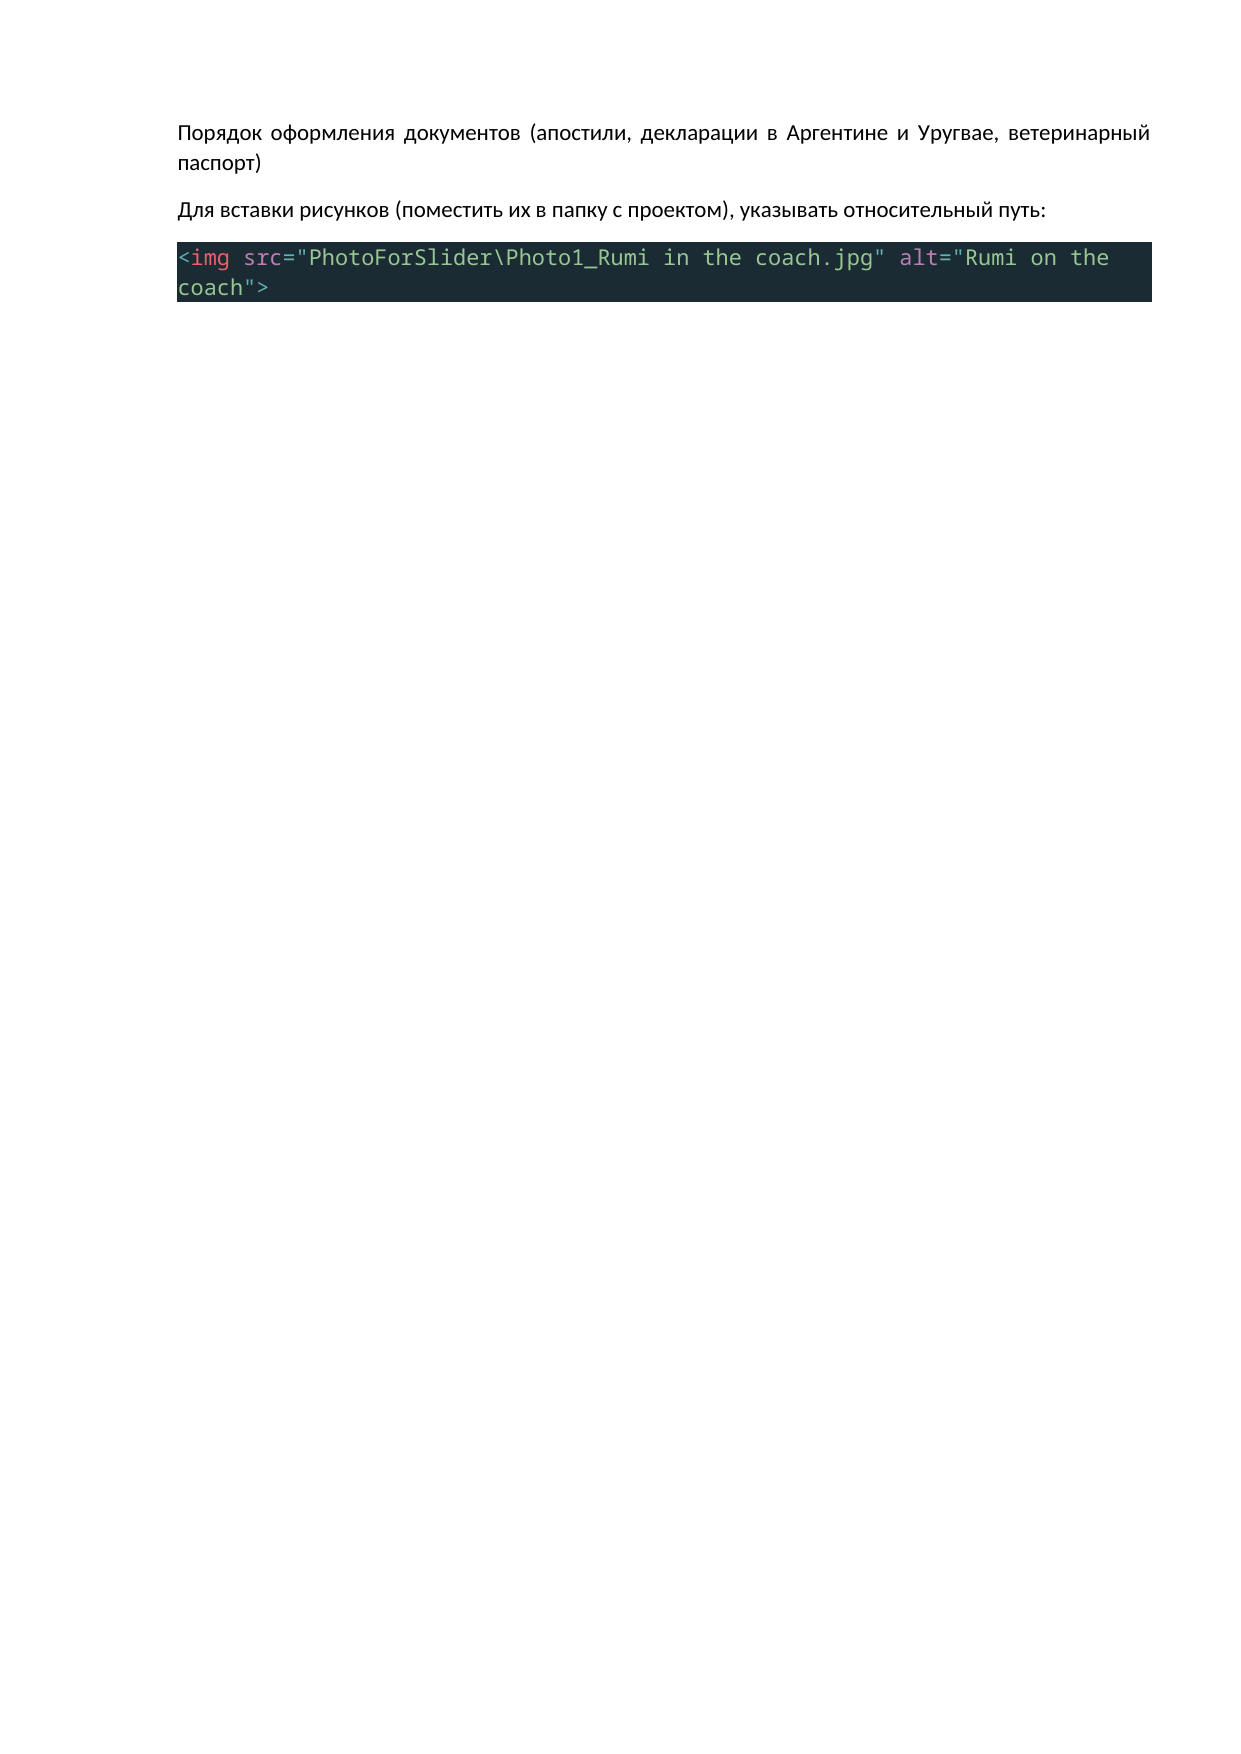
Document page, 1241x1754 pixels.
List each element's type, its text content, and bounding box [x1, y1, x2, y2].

text Порядок оформления документов (апостили, декларации в Аргентине и Уругвае, ветеринарный паспорт) [177, 118, 1152, 176]
text Для вставки рисунков (поместить их в папку с проектом), указывать относительный путь: [177, 195, 1152, 223]
text <img src="PhotoForSlider\Photo1_Rumi in the coach.jpg" alt="Rumi on the coach"> [177, 242, 1152, 302]
